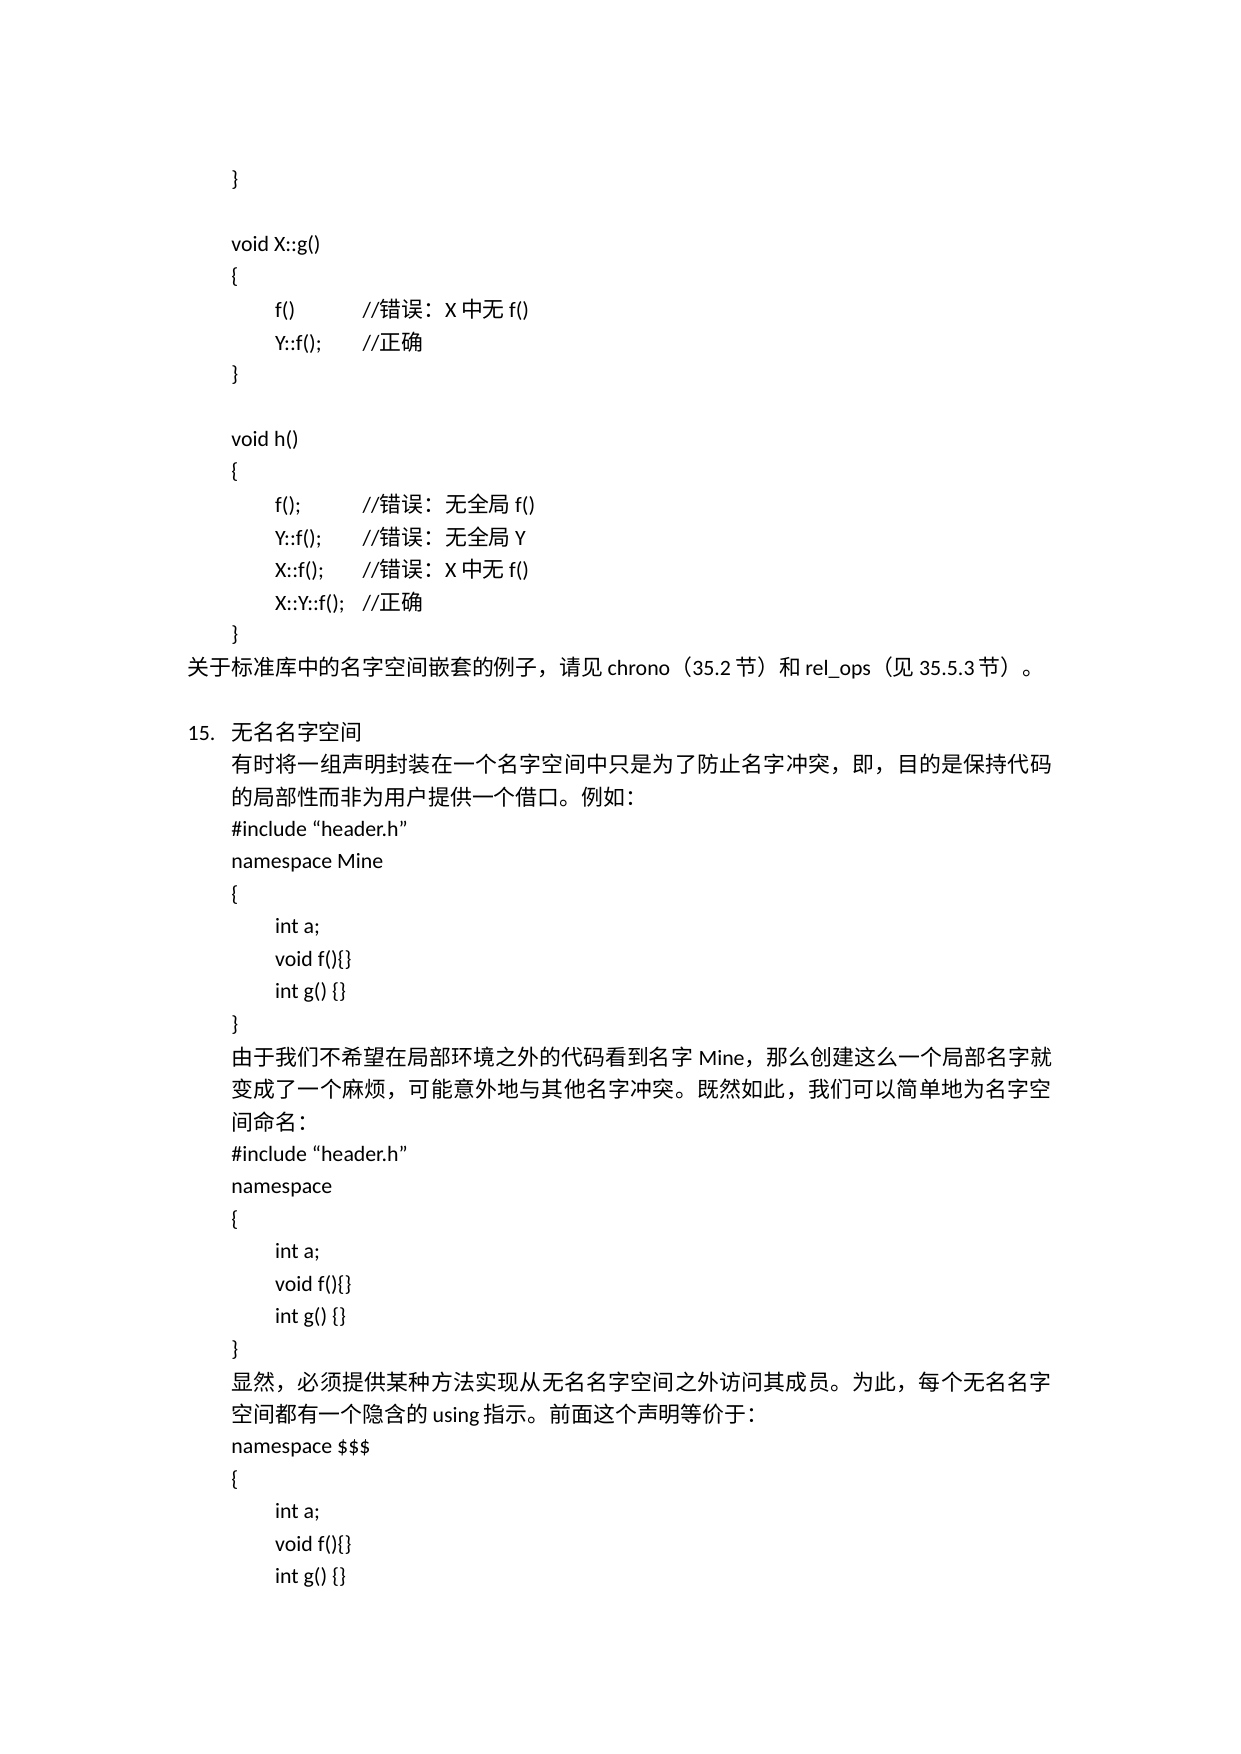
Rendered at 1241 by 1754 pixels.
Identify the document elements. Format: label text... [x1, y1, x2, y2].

text Y::f(); //错误：无全局Y [187, 519, 1053, 552]
list void X::g() [231, 227, 1053, 259]
list { [231, 1202, 1053, 1234]
list int g() {} [231, 1559, 1053, 1592]
text f(); //错误：无全局f() [187, 487, 1053, 519]
list int g() {} [231, 1299, 1053, 1332]
list int a; [231, 1494, 1053, 1527]
list void f(){} [231, 1527, 1053, 1559]
text { [187, 454, 1053, 487]
list { [231, 877, 1053, 909]
list 由于我们不希望在局部环境之外的代码看到名字Mine，那么创建这么一个局部名字就变成了一个麻烦，可能意外地与其他名字冲突。既然如此，我们可以简单地为名字空间命名： [231, 1039, 1053, 1137]
text void h() [187, 422, 1053, 454]
list int a; [231, 1234, 1053, 1267]
list void f(){} [231, 942, 1053, 974]
list namespace [231, 1169, 1053, 1202]
list namespace Mine [231, 844, 1053, 877]
list namespace $$$ [231, 1429, 1053, 1462]
text X::Y::f(); //正确 [187, 584, 1053, 617]
list 无名名字空间 [187, 714, 1053, 747]
list int g() {} [231, 974, 1053, 1007]
text } [187, 617, 1053, 649]
list 有时将一组声明封装在一个名字空间中只是为了防止名字冲突，即，目的是保持代码的局部性而非为用户提供一个借口。例如： [231, 747, 1053, 812]
list int a; [231, 909, 1053, 942]
text 关于标准库中的名字空间嵌套的例子，请见chrono（35.2节）和rel_ops（见35.5.3节）。 [187, 649, 1053, 682]
list f() //错误：X中无f() [231, 292, 1053, 324]
text X::f(); //错误：X中无f() [187, 552, 1053, 584]
list 显然，必须提供某种方法实现从无名名字空间之外访问其成员。为此，每个无名名字空间都有一个隐含的using指示。前面这个声明等价于： [231, 1364, 1053, 1429]
list #include “header.h” [231, 1137, 1053, 1169]
list #include “header.h” [231, 812, 1053, 844]
list } [231, 357, 1053, 389]
list void f(){} [231, 1267, 1053, 1299]
list { [231, 259, 1053, 292]
list Y::f(); //正确 [231, 324, 1053, 357]
list } [231, 1332, 1053, 1364]
list } [231, 162, 1053, 194]
list { [231, 1462, 1053, 1494]
list } [231, 1007, 1053, 1039]
